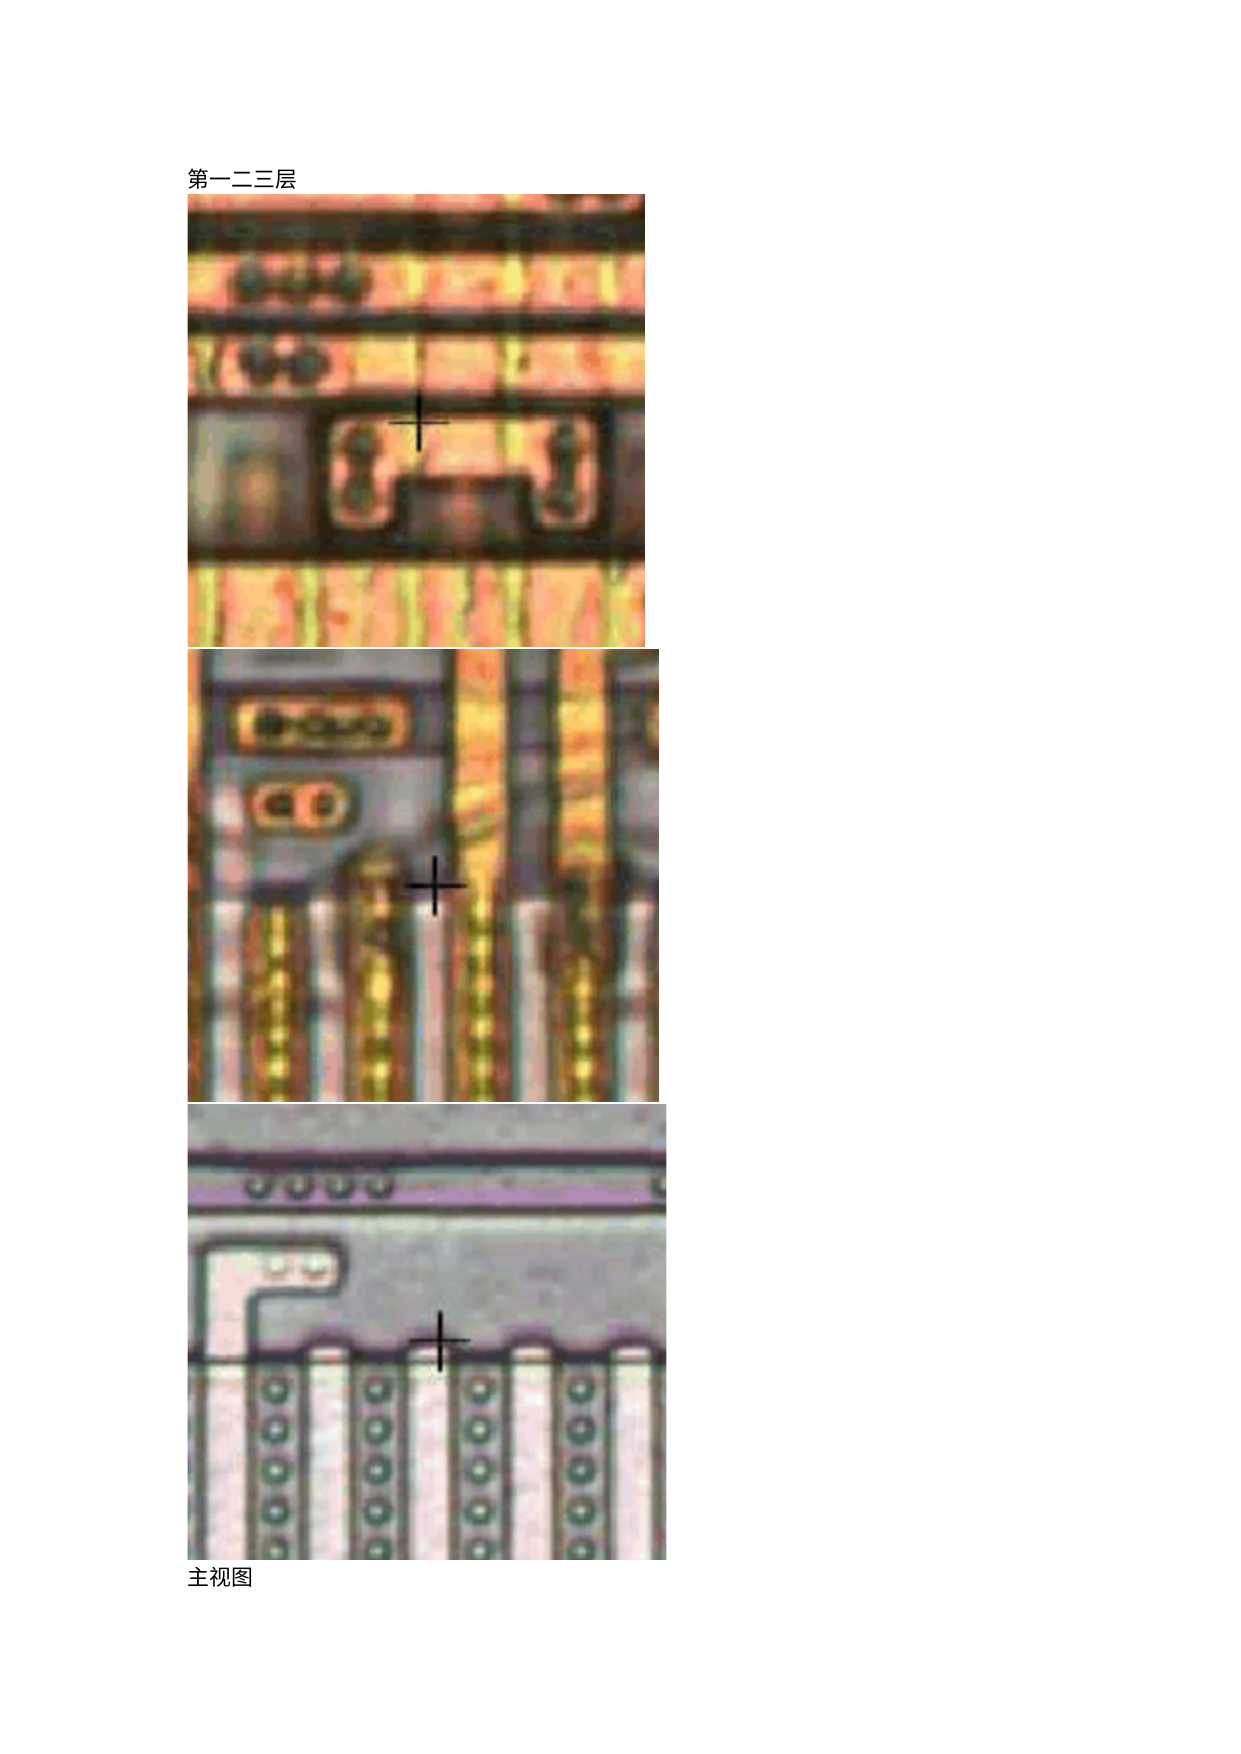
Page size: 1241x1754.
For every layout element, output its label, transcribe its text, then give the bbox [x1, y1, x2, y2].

picture [187, 194, 645, 647]
picture [187, 1104, 667, 1560]
text 第一二三层 [187, 162, 1053, 194]
text 主视图 [187, 1559, 1053, 1592]
picture [187, 649, 659, 1102]
